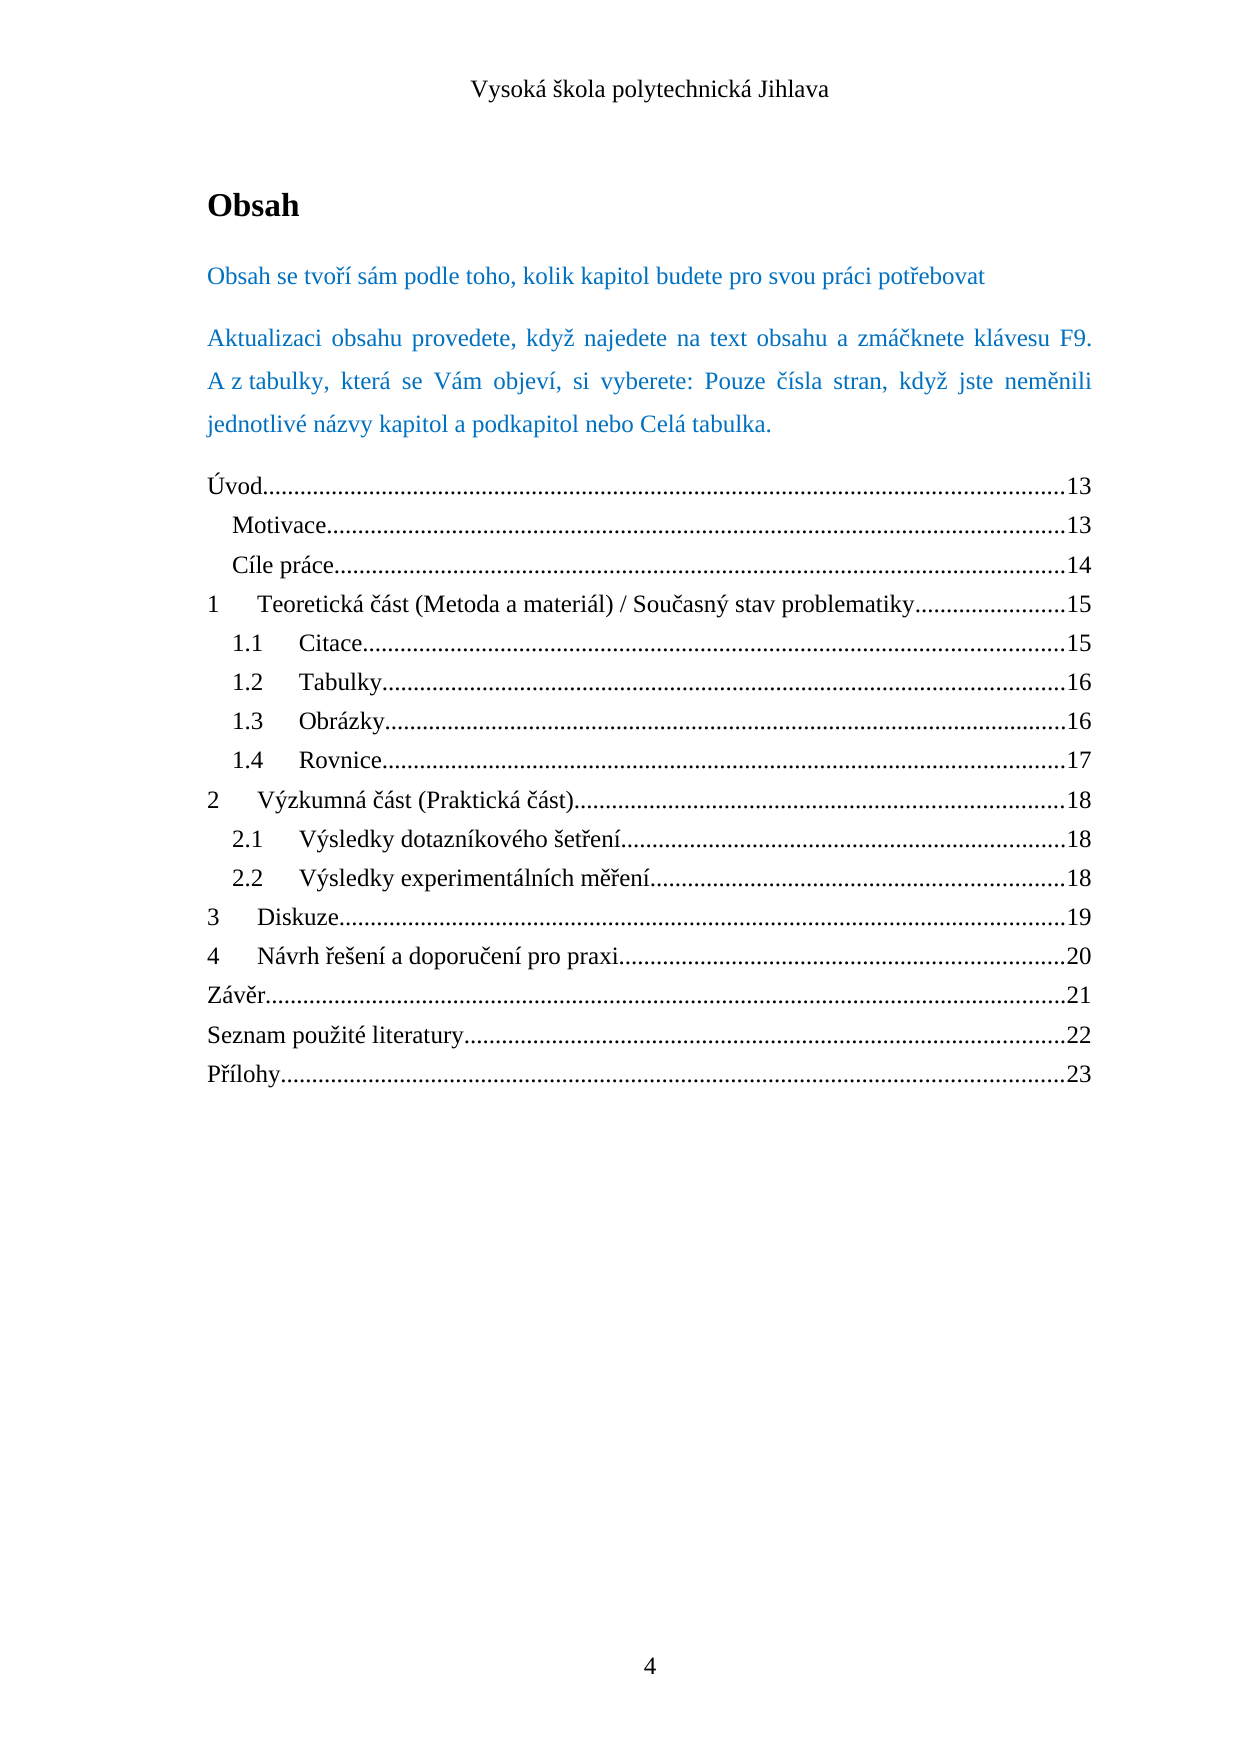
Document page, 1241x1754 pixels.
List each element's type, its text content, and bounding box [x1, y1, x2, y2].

text 1.3 Obrázky 16 [232, 706, 1092, 735]
text 2 Výzkumná část (Praktická část) 18 [207, 785, 1092, 813]
text 3 Diskuze 19 [207, 902, 1092, 931]
text Závěr 21 [207, 981, 1092, 1009]
text 1.4 Rovnice 17 [232, 746, 1092, 774]
text 1 Teoretická část (Metoda a materiál) / Současný stav problematiky 15 [207, 589, 1092, 618]
text 1.1 Citace 15 [232, 628, 1092, 657]
text 2.1 Výsledky dotazníkového šetření 18 [232, 824, 1092, 853]
text Seznam použité literatury 22 [207, 1020, 1092, 1048]
text Přílohy 23 [207, 1059, 1092, 1088]
text Cíle práce 14 [232, 550, 1092, 578]
text 1.2 Tabulky 16 [232, 667, 1092, 696]
text Úvod 13 [207, 471, 1092, 500]
text 2.2 Výsledky experimentálních měření 18 [232, 863, 1092, 892]
title Obsah [207, 185, 1092, 223]
text Aktualizaci obsahu provedete, když najedete na text obsahu a zmáčknete klávesu F9. A z tabulky, která se Vám objeví, si vyberete: Pouze čísla stran, když jste neměnili jednotlivé názvy kapitol a podkapitol nebo Celá tabulka. [207, 323, 1092, 438]
text Obsah se tvoří sám podle toho, kolik kapitol budete pro svou práci potřebovat [207, 261, 1092, 290]
text 4 Návrh řešení a doporučení pro praxi 20 [207, 941, 1092, 970]
text Motivace 13 [232, 511, 1092, 539]
